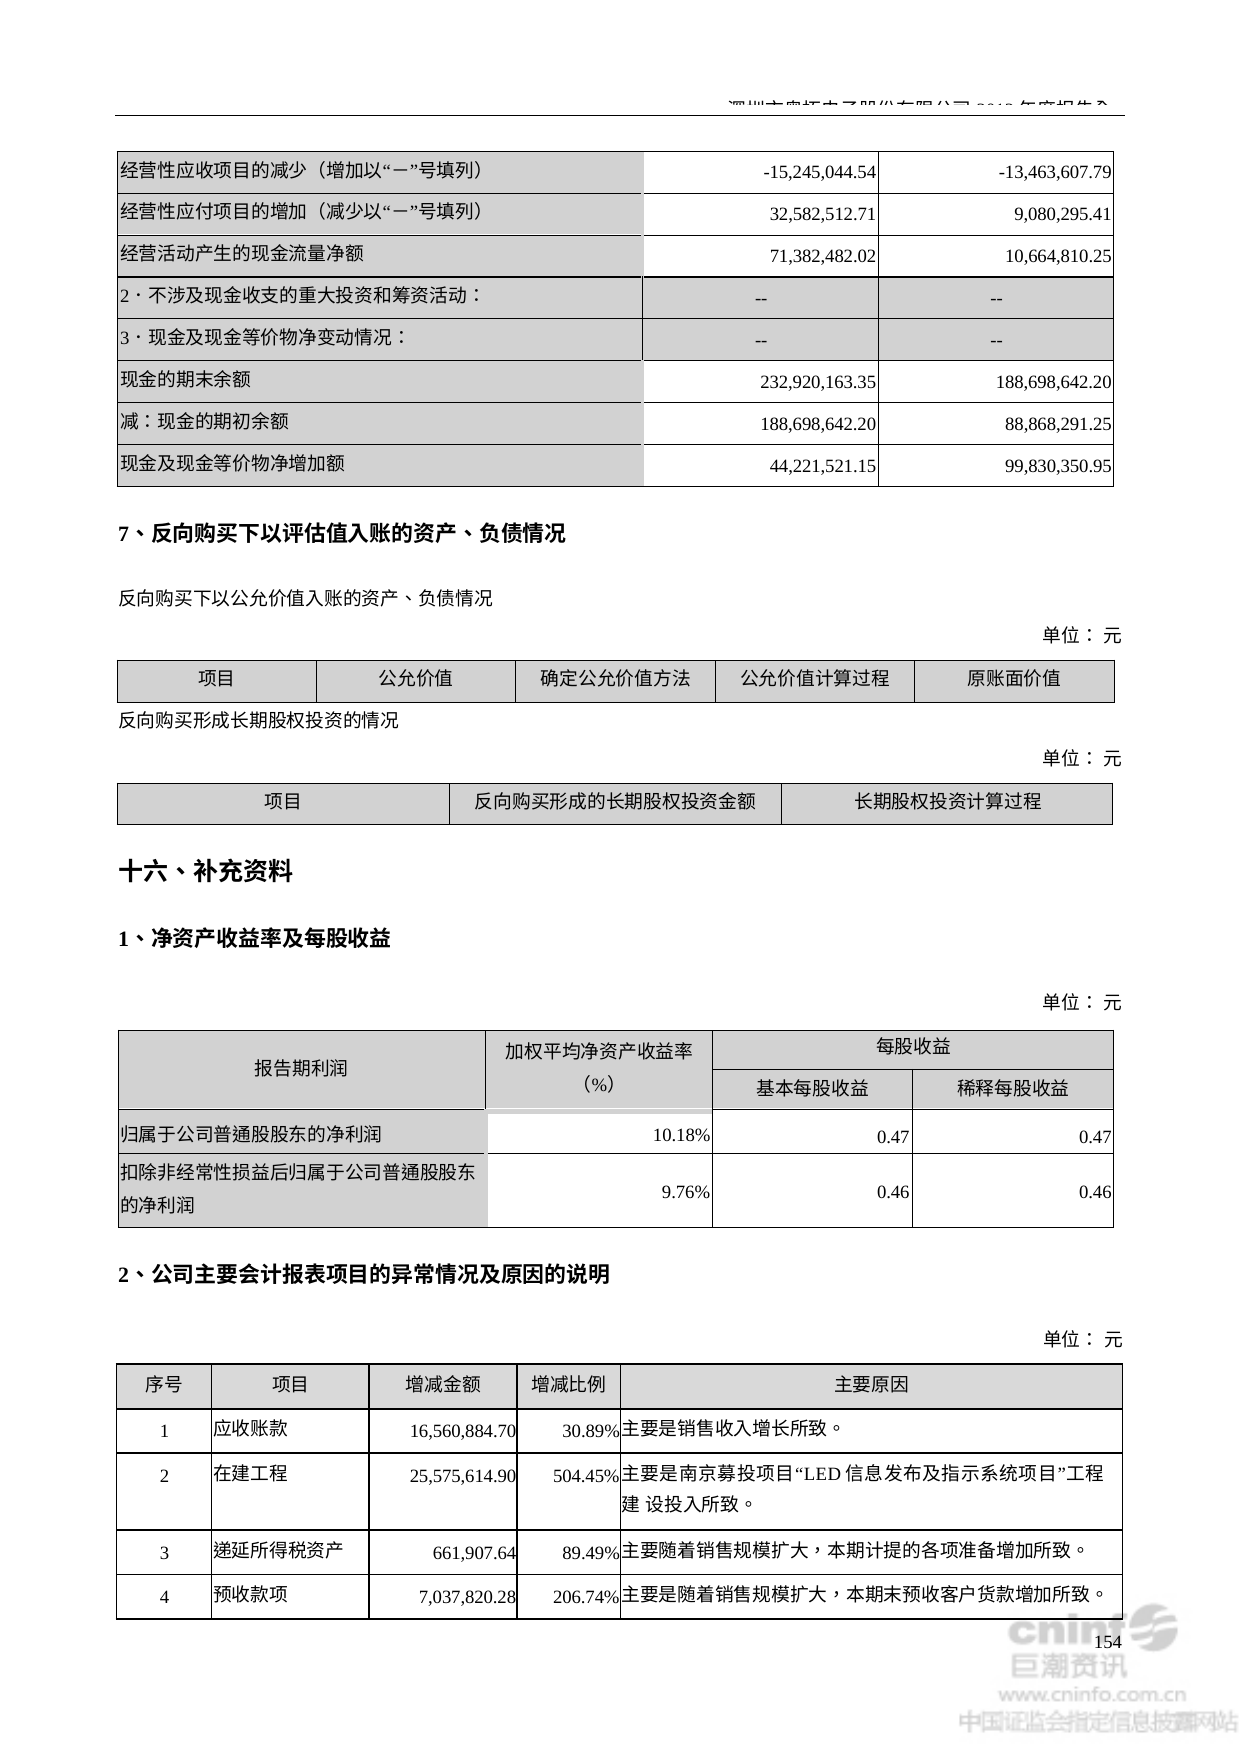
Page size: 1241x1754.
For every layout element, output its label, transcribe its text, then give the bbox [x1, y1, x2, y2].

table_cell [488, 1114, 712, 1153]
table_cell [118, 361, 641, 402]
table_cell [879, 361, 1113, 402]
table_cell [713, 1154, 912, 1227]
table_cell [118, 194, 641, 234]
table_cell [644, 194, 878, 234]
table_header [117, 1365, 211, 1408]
text 单位： 元 [102, 990, 1122, 1015]
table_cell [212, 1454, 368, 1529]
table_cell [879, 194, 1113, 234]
text 单位： 元 [102, 622, 1122, 648]
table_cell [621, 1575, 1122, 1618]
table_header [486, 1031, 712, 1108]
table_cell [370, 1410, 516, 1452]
text 单位： 元 [102, 1326, 1123, 1352]
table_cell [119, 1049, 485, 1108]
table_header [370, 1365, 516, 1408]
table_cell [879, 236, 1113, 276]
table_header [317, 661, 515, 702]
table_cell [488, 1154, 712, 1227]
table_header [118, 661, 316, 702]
text 反向购买下以公允价值入账的资产、负债情况 [118, 585, 1123, 610]
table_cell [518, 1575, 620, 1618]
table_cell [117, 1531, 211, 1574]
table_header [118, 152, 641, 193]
text 单位： 元 [102, 745, 1122, 771]
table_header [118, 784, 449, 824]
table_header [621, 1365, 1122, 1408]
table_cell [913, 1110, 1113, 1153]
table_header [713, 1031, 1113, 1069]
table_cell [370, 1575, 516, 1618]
subtitle 十六、补充资料 [118, 854, 1123, 888]
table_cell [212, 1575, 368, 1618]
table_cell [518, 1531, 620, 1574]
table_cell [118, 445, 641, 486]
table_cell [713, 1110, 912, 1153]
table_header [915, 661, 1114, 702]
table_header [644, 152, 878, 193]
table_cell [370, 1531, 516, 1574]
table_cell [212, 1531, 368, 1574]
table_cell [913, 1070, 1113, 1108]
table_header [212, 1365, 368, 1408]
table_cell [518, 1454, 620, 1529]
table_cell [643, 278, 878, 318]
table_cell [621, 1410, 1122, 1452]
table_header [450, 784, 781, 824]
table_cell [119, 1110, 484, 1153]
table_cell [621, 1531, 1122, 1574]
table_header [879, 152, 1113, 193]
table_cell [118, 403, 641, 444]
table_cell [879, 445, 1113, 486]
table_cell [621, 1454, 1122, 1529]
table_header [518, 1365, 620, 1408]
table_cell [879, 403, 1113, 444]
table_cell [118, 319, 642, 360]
subtitle 7、反向购买下以评估值入账的资产、负债情况 [118, 518, 1123, 548]
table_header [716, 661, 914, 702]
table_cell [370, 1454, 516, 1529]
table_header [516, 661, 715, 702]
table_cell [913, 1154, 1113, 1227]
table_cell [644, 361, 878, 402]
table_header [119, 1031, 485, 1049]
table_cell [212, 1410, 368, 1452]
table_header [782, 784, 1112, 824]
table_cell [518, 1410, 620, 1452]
subtitle 2、公司主要会计报表项目的异常情况及原因的说明 [118, 1259, 1123, 1289]
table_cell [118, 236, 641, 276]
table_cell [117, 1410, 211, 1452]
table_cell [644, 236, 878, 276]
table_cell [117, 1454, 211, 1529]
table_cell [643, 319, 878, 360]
picture [958, 1593, 1241, 1754]
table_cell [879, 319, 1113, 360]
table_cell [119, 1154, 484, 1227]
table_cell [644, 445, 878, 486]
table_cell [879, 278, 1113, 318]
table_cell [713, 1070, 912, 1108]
subtitle 1、净资产收益率及每股收益 [118, 923, 1123, 953]
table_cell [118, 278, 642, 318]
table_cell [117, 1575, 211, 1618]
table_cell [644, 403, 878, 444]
text 反向购买形成长期股权投资的情况 [118, 708, 1123, 733]
